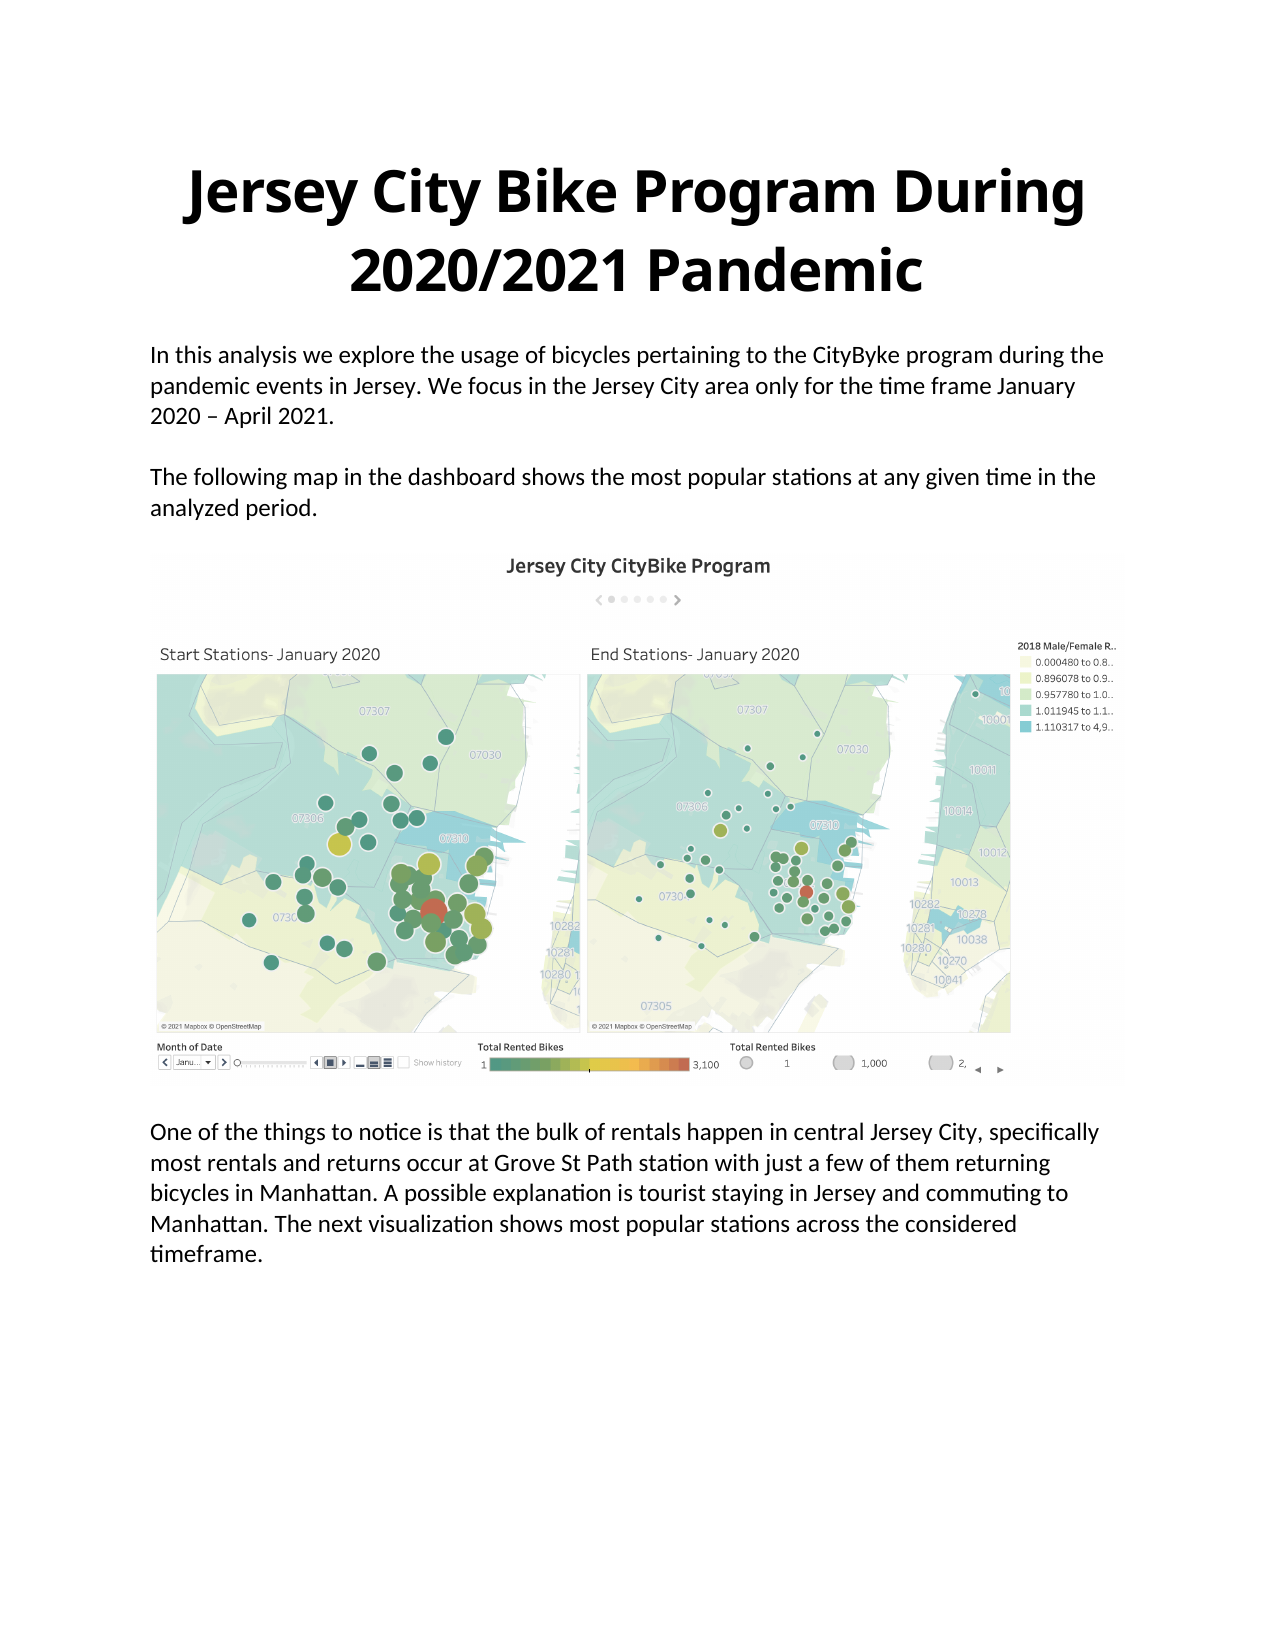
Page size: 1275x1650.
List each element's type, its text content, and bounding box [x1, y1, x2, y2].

text The following map in the dashboard shows the most popular stations at any given time in the analyzed period. [150, 462, 1125, 523]
picture [150, 553, 1125, 1086]
text In this analysis we explore the usage of bicycles pertaining to the CityByke program during the pandemic events in Jersey. We focus in the Jersey City area only for the time frame January 2020 – April 2021. [150, 339, 1125, 431]
title Jersey City Bike Program During 2020/2021 Pandemic [150, 150, 1125, 309]
text One of the things to notice is that the bulk of rentals happen in central Jersey City, specifically most rentals and returns occur at Grove St Path station with just a few of them returning bicycles in Manhattan. A possible explanation is tourist staying in Jersey and commuting to Manhattan. The next visualization shows most popular stations across the considered timeframe. [150, 1116, 1125, 1269]
